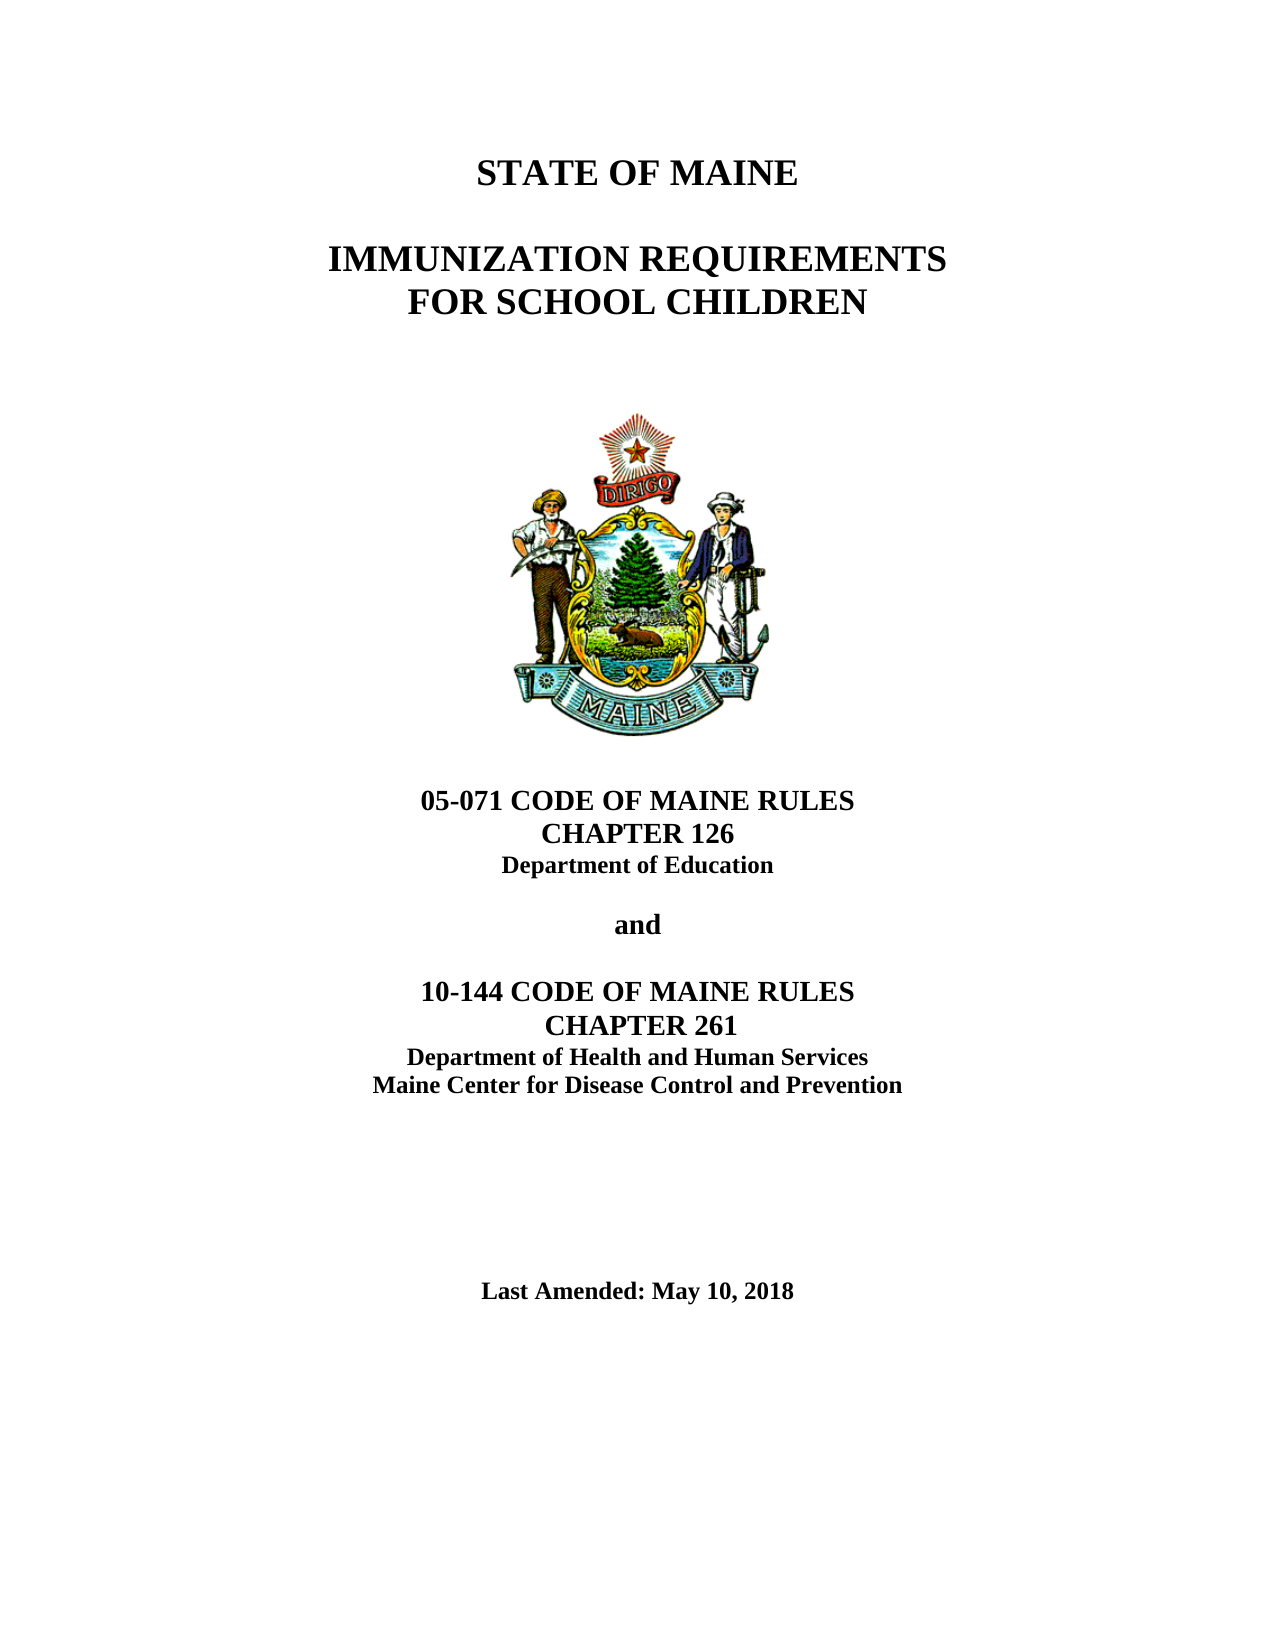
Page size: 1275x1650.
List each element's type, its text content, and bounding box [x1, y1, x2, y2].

text 10-144 CODE OF MAINE RULES [150, 974, 1125, 1008]
text CHAPTER 126 [150, 816, 1125, 850]
text CHAPTER 261 [150, 1008, 1125, 1042]
text STATE OF MAINE [150, 150, 1125, 193]
text and [150, 907, 1125, 941]
text Department of Education [150, 850, 1125, 879]
text Department of Health and Human Services [150, 1042, 1125, 1070]
text Last Amended: May 10, 2018 [150, 1276, 1125, 1305]
text IMMUNIZATION REQUIREMENTS [150, 236, 1125, 279]
picture [497, 408, 778, 754]
text FOR SCHOOL CHILDREN [150, 279, 1125, 322]
text Maine Center for Disease Control and Prevention [150, 1070, 1125, 1099]
text 05-071 CODE OF MAINE RULES [150, 783, 1125, 816]
